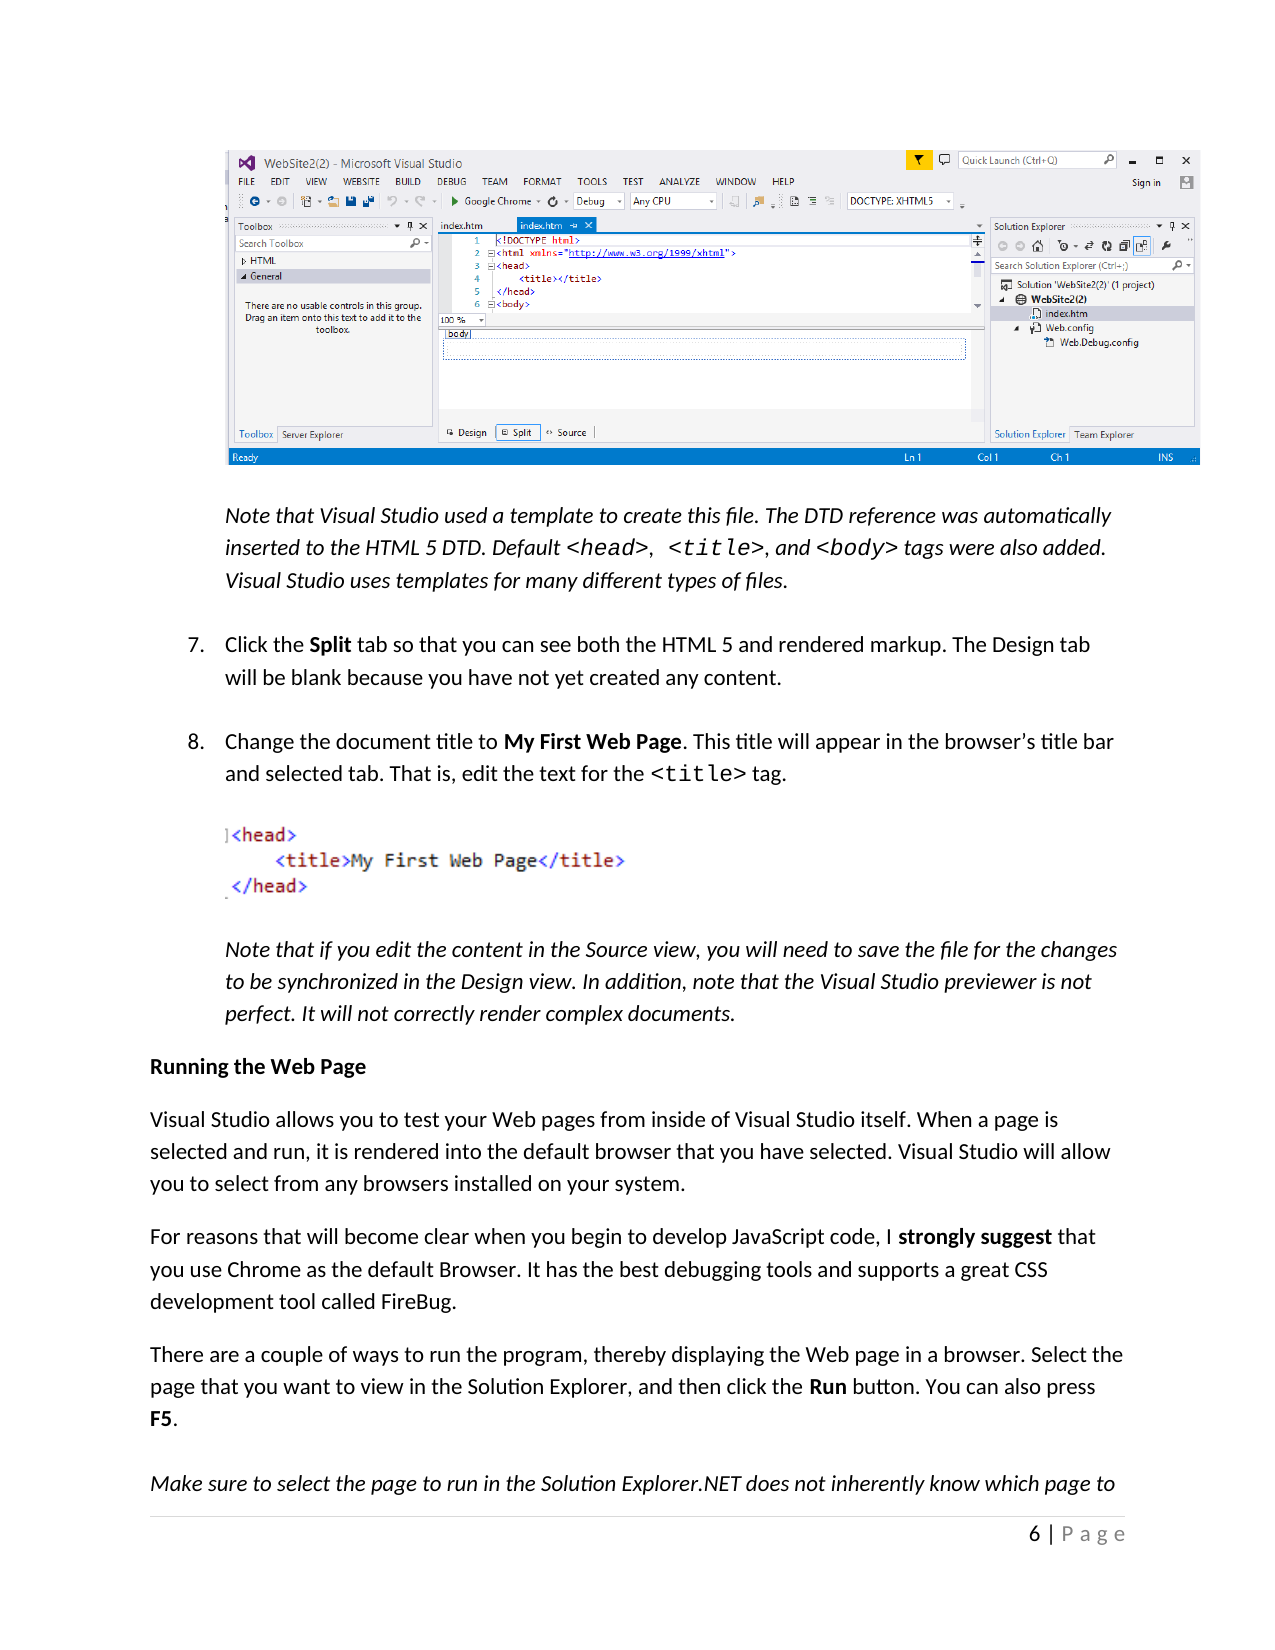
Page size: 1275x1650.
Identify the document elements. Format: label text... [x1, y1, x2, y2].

text Running the Web Page [150, 1052, 1125, 1080]
text Visual Studio allows you to test your Web pages from inside of Visual Studio itself. When a page is selected and run, it is rendered into the default browser that you have selected. Visual Studio will allow you to select from any browsers installed on your system. [150, 1105, 1125, 1197]
text For reasons that will become clear when you begin to develop JavaScript code, I strongly suggest that you use Chrome as the default Browser. It has the best debugging tools and supports a great CSS development tool called FireBug. [150, 1222, 1125, 1315]
picture [225, 825, 677, 899]
list Change the document title to My First Web Page. This title will appear in the browser’s title bar and selected tab. That is, edit the text for the <title> tag. Note that if you edit the content in the Source view, you will need to save the file for the changes to be synchronized in the Design view. In addition, note that the Visual Studio previewer is not perfect. It will not correctly render complex documents. [187, 727, 1125, 1027]
picture [225, 150, 1200, 465]
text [150, 1340, 1125, 1497]
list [187, 150, 1125, 626]
list Click the Split tab so that you can see both the HTML 5 and rendered markup. The Design tab will be blank because you have not yet created any content. [187, 631, 1125, 723]
